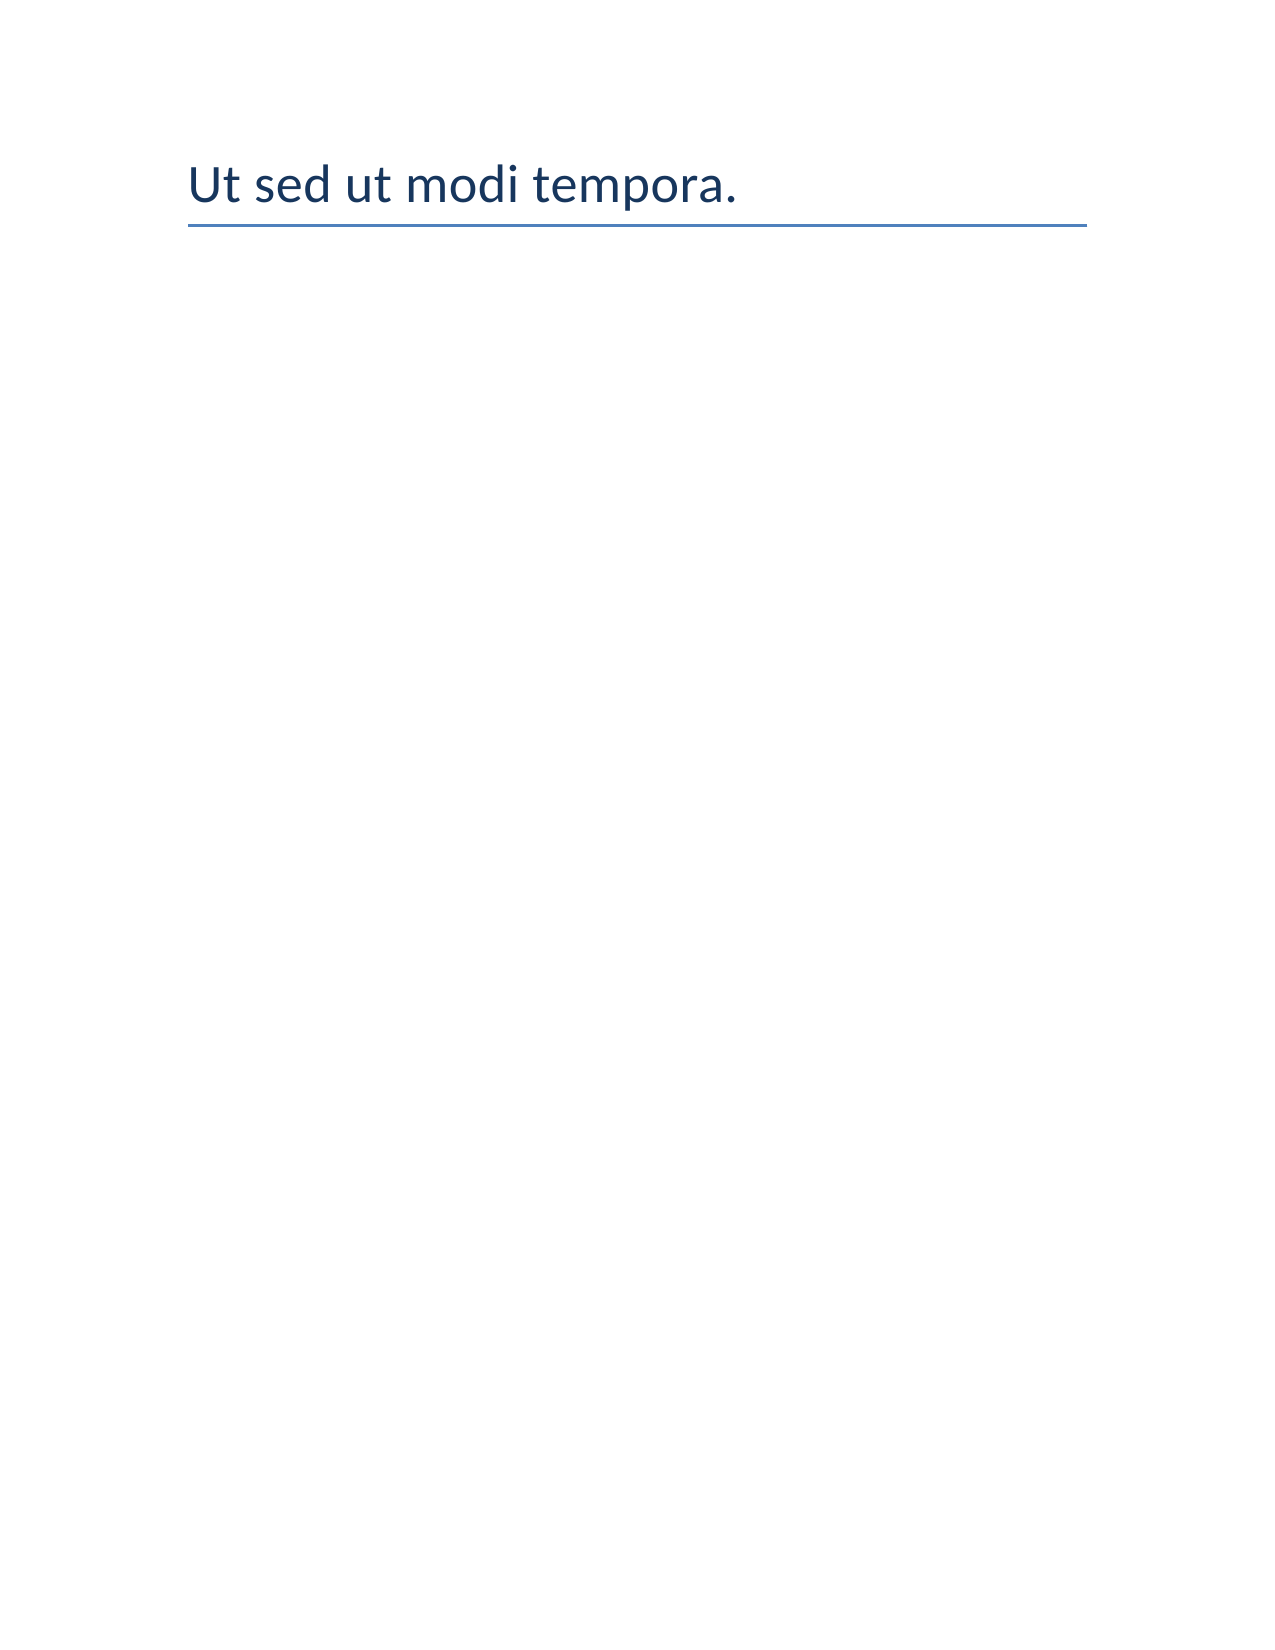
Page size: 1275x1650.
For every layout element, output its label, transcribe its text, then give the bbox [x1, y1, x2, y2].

title Ut sed ut modi tempora. [187, 150, 1087, 227]
